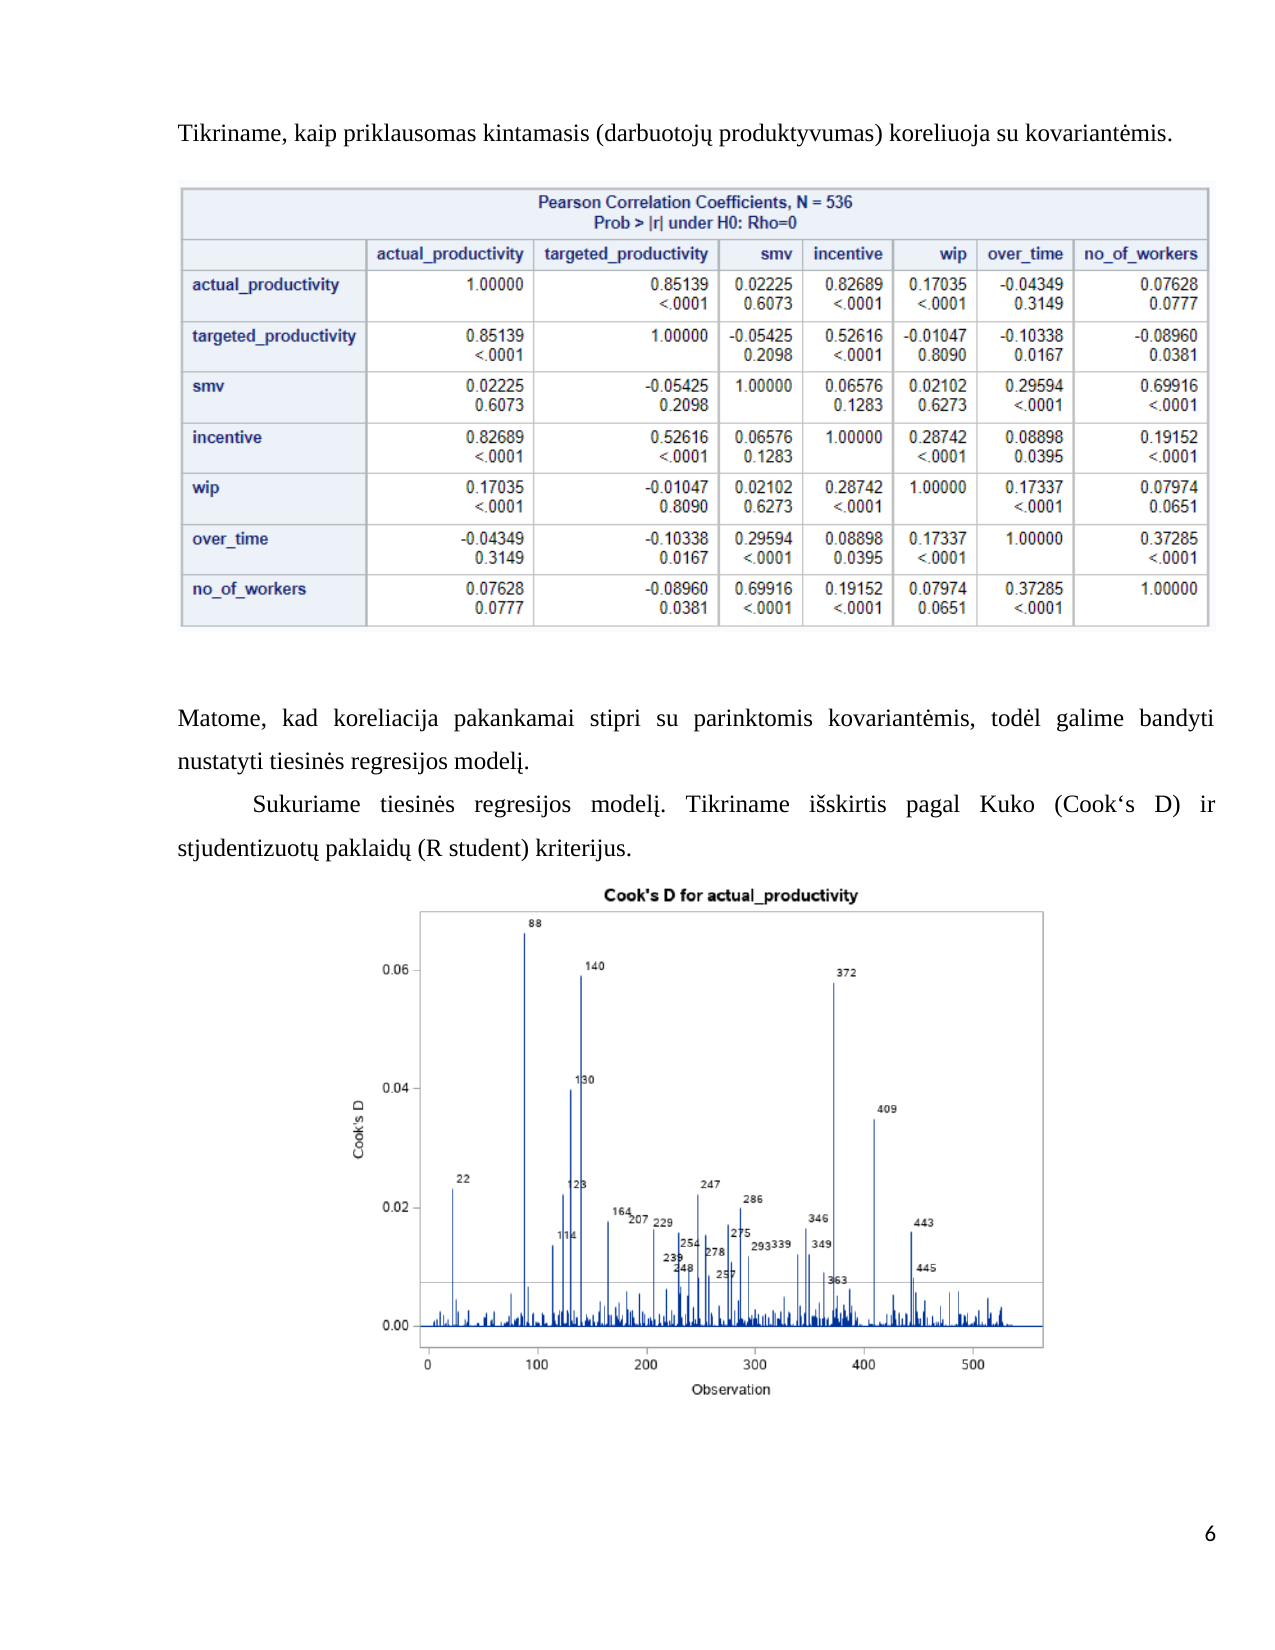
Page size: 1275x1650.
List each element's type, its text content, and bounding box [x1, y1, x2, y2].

picture [177, 180, 1216, 632]
text Sukuriame tiesinės regresijos modelį. Tikriname išskirtis pagal Kuko (Cook‘s D) ir stjudentizuotų paklaidų (R student) kriterijus. [177, 789, 1216, 861]
picture [340, 875, 1053, 1400]
text Tikriname, kaip priklausomas kintamasis (darbuotojų produktyvumas) koreliuoja su kovariantėmis. [177, 118, 1216, 147]
text Matome, kad koreliacija pakankamai stipri su parinktomis kovariantėmis, todėl galime bandyti nustatyti tiesinės regresijos modelį. [177, 703, 1216, 775]
